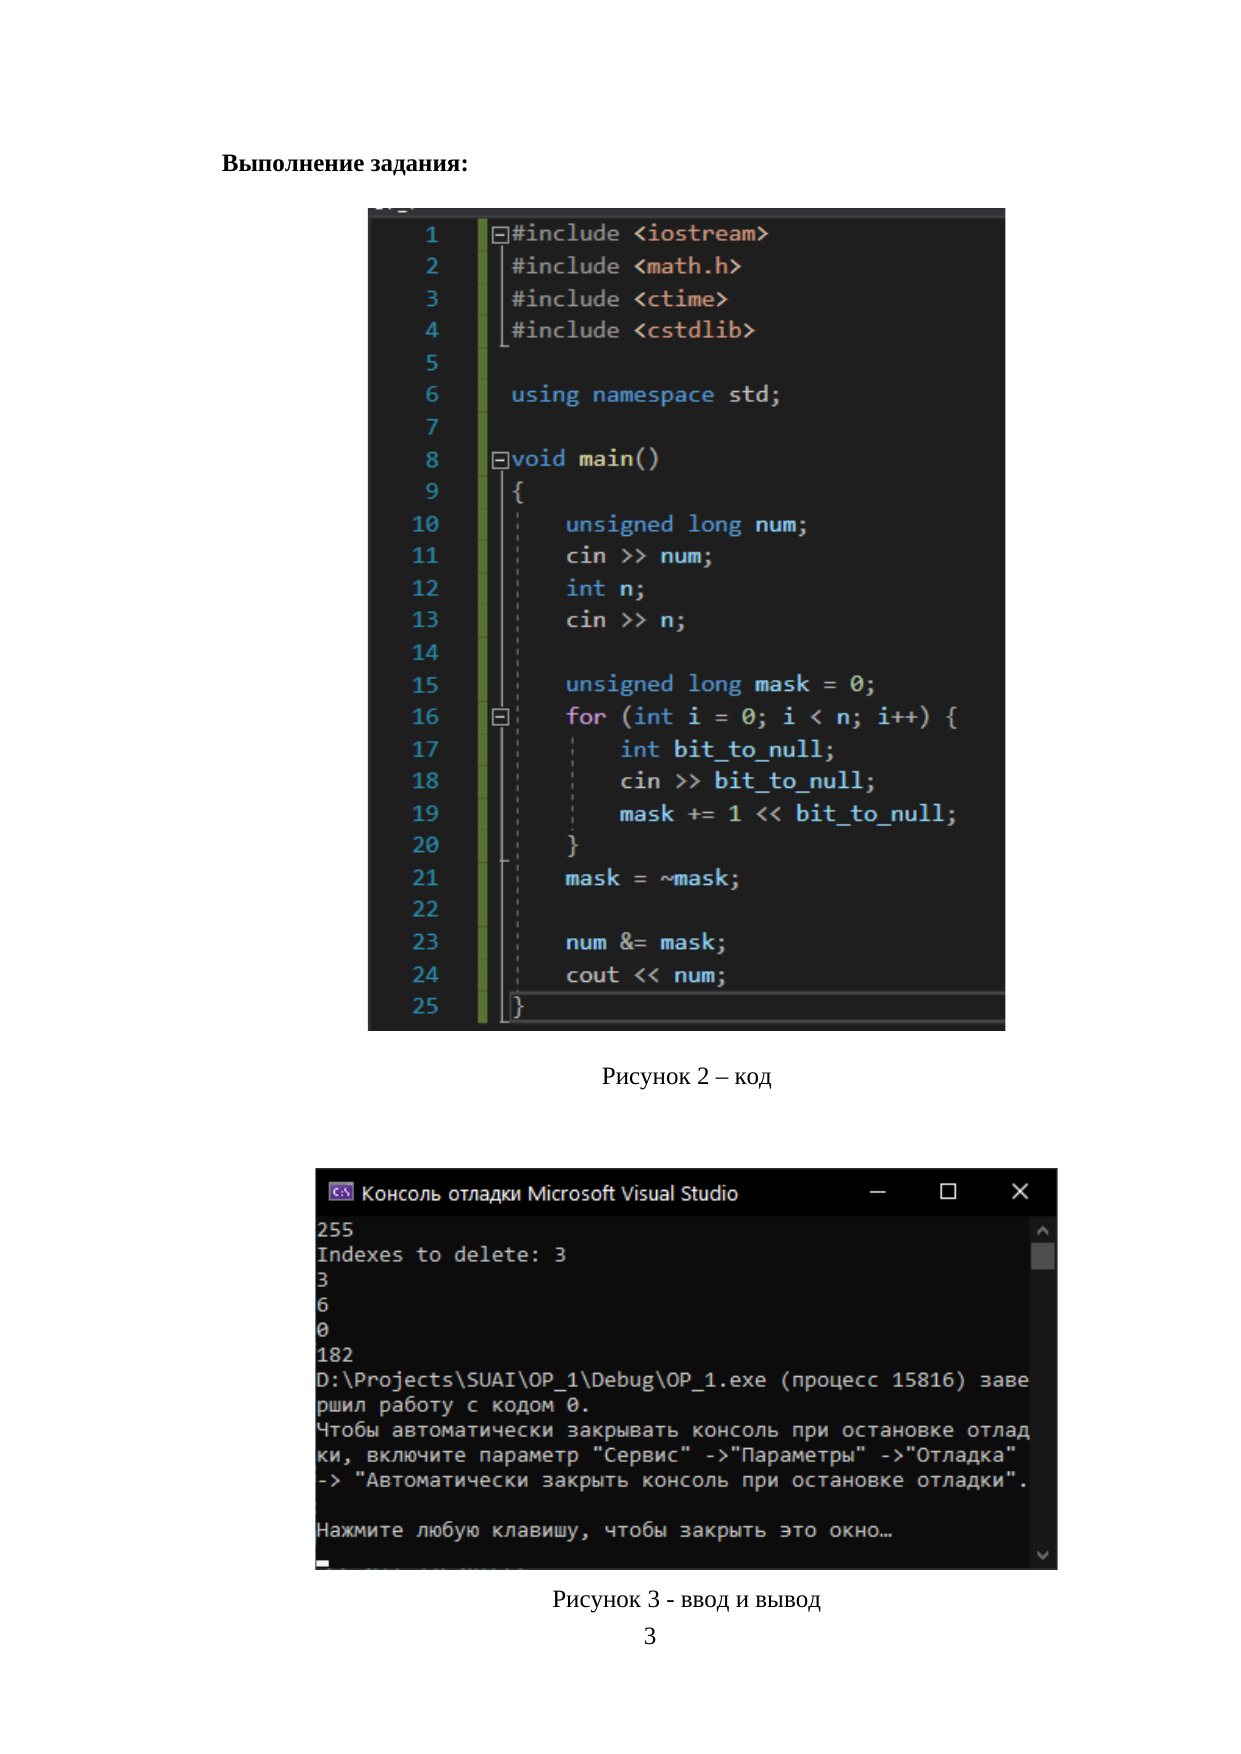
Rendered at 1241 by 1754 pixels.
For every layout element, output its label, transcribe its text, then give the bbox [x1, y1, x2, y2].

text Рисунок 2 – код [148, 1061, 1152, 1090]
picture [367, 208, 1006, 1031]
text Выполнение задания: [148, 148, 1152, 177]
picture [315, 1168, 1058, 1570]
text Рисунок 3 - ввод и вывод [148, 1584, 1152, 1613]
